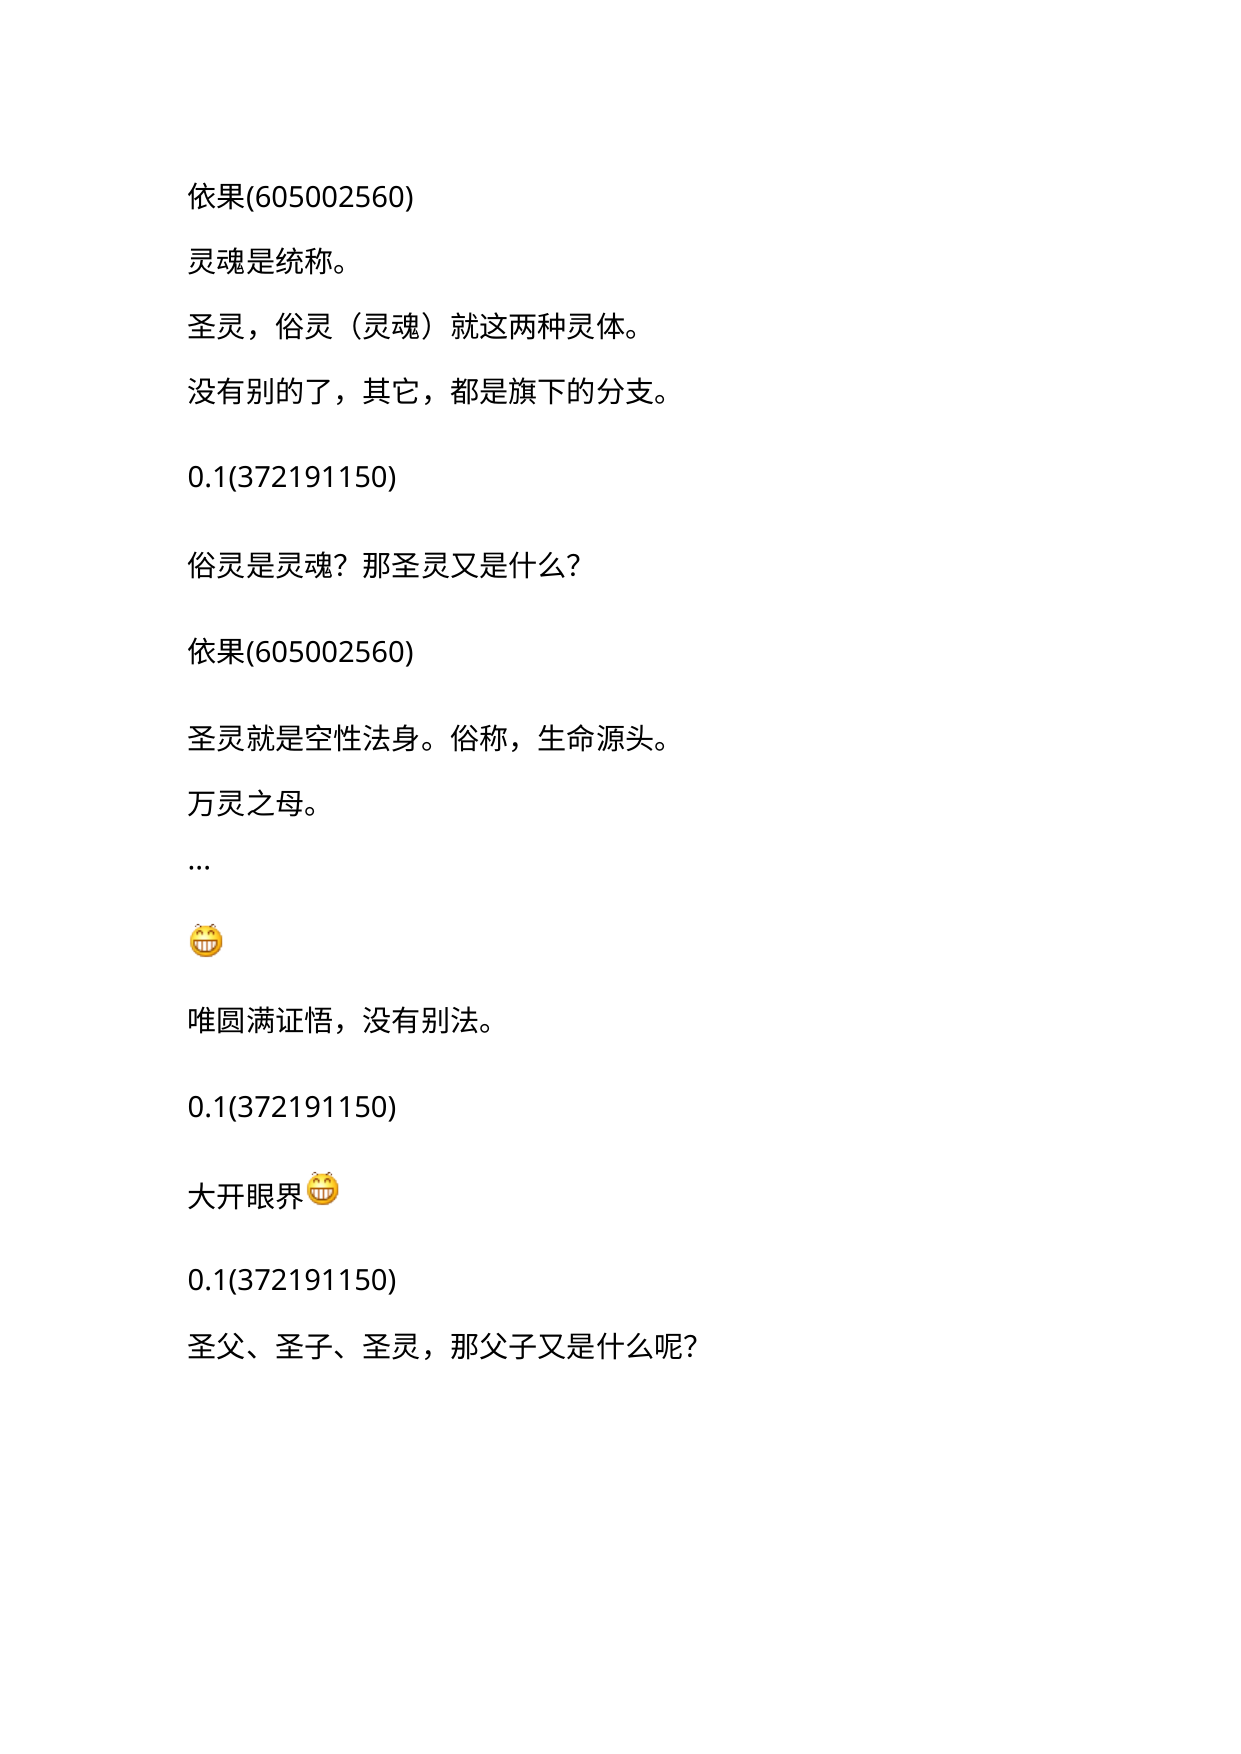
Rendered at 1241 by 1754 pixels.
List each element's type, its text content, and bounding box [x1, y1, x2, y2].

text 依果(605002560) 灵魂是统称。 圣灵，俗灵（灵魂）就这两种灵体。 没有别的了，其它，都是旗下的分支。 [187, 162, 1053, 422]
text 俗灵是灵魂？那圣灵又是什么？ [187, 531, 1053, 596]
text 0.1(372191150) [187, 444, 1053, 509]
picture [187, 921, 226, 959]
text 唯圆满证悟，没有别法。 [187, 921, 1053, 1051]
text 依果(605002560) [187, 618, 1053, 683]
text 大开眼界 [187, 1160, 1053, 1225]
text 0.1(372191150) 圣父、圣子、圣灵，那父子又是什么呢？ [187, 1247, 1053, 1377]
text 圣灵就是空性法身。俗称，生命源头。 万灵之母。 ··· [187, 704, 1053, 899]
picture [304, 1169, 342, 1207]
text 0.1(372191150) [187, 1073, 1053, 1138]
